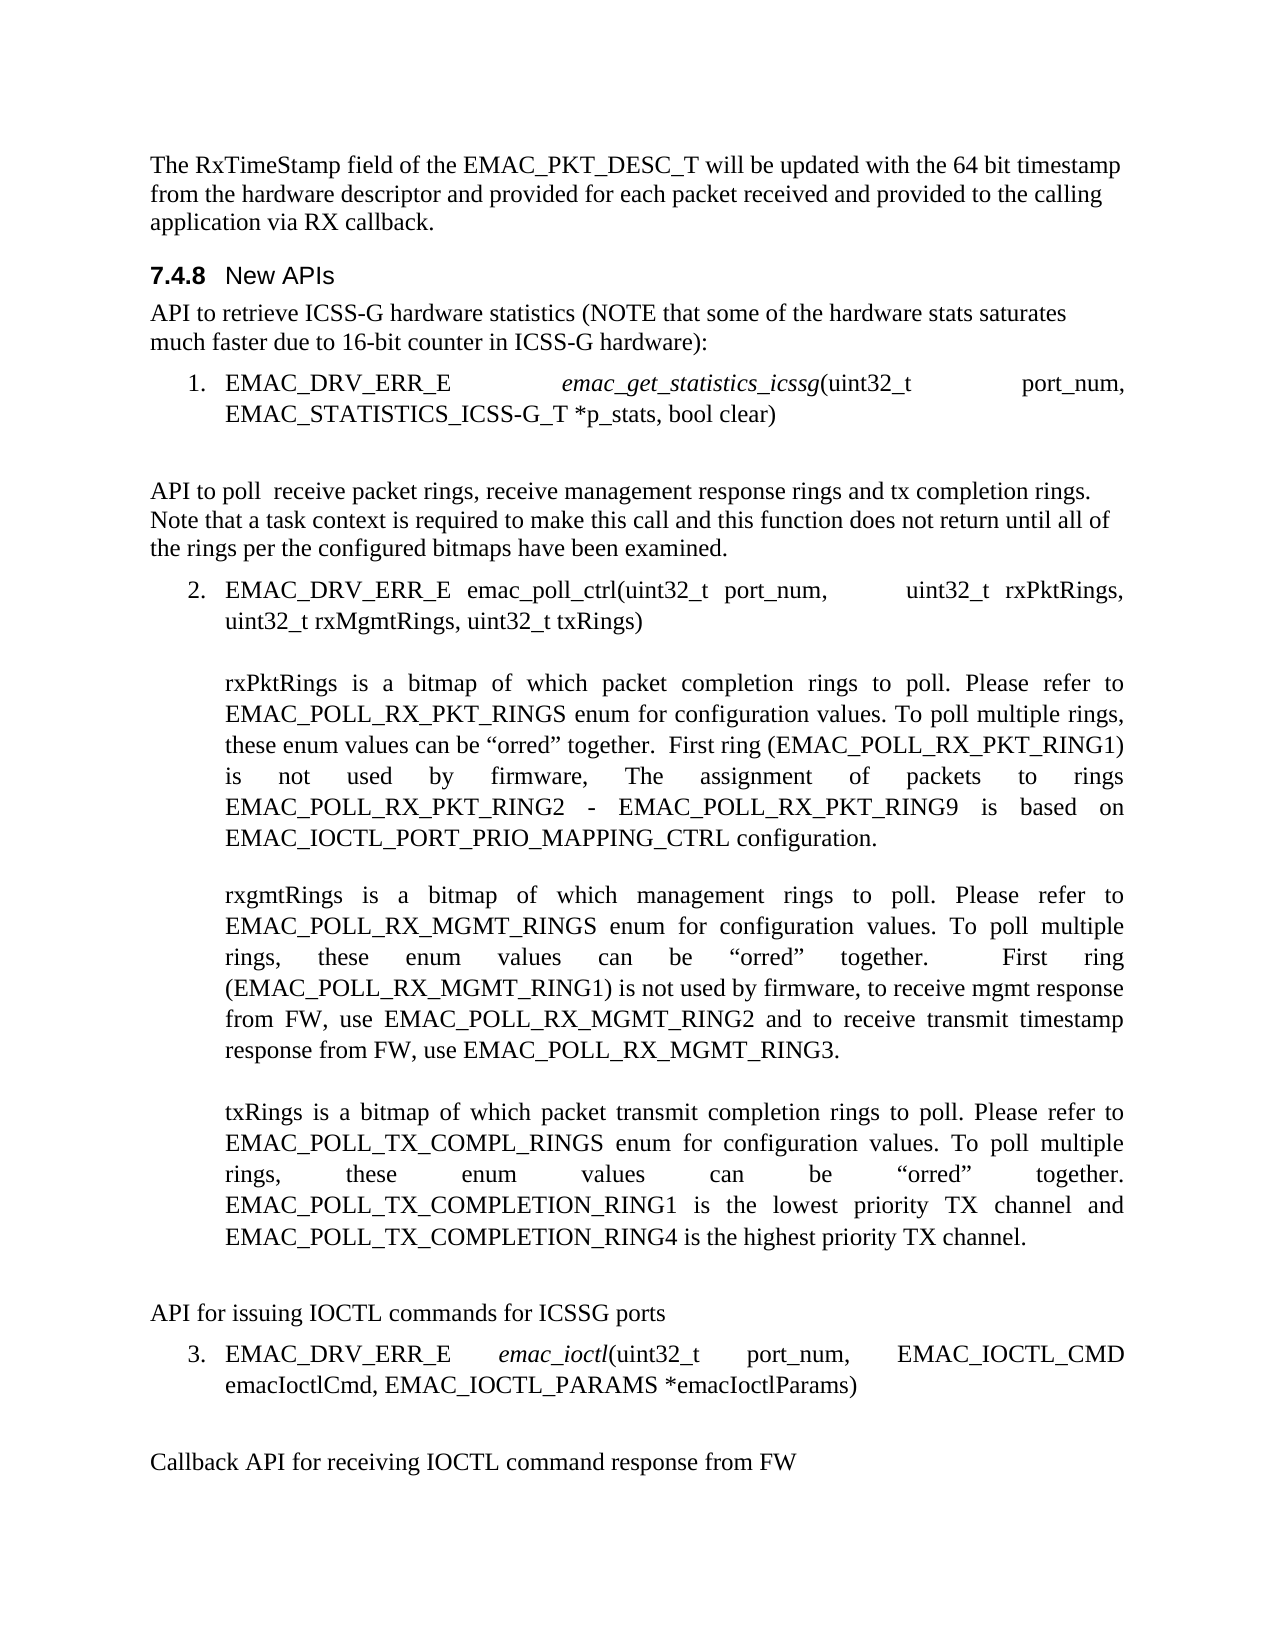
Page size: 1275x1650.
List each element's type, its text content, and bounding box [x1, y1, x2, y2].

text API for issuing IOCTL commands for ICSSG ports [150, 1298, 1125, 1327]
list rxgmtRings is a bitmap of which management rings to poll. Please refer to EMAC_POLL_RX_MGMT_RINGS enum for configuration values. To poll multiple rings, these enum values can be “orred” together. First ring (EMAC_POLL_RX_MGMT_RING1) is not used by firmware, to receive mgmt response from FW, use EMAC_POLL_RX_MGMT_RING2 and to receive transmit timestamp response from FW, use EMAC_POLL_RX_MGMT_RING3. [225, 880, 1125, 1064]
text API to poll receive packet rings, receive management response rings and tx completion rings. Note that a task context is required to make this call and this function does not return until all of the rings per the configured bitmaps have been examined. [150, 476, 1125, 562]
list EMAC_DRV_ERR_E emac_get_statistics_icssg(uint32_t port_num, EMAC_STATISTICS_ICSS-G_T *p_stats, bool clear) [187, 368, 1125, 428]
list EMAC_DRV_ERR_E emac_ioctl(uint32_t port_num, EMAC_IOCTL_CMD emacIoctlCmd, EMAC_IOCTL_PARAMS *emacIoctlParams) [187, 1339, 1125, 1399]
text API to retrieve ICSS-G hardware statistics (NOTE that some of the hardware stats saturates much faster due to 16-bit counter in ICSS-G hardware): [150, 298, 1125, 356]
list EMAC_DRV_ERR_E emac_poll_ctrl(uint32_t port_num, uint32_t rxPktRings, uint32_t rxMgmtRings, uint32_t txRings) [187, 575, 1125, 634]
list rxPktRings is a bitmap of which packet completion rings to poll. Please refer to EMAC_POLL_RX_PKT_RINGS enum for configuration values. To poll multiple rings, these enum values can be “orred” together. First ring (EMAC_POLL_RX_PKT_RING1) is not used by firmware, The assignment of packets to rings EMAC_POLL_RX_PKT_RING2 - EMAC_POLL_RX_PKT_RING9 is based on EMAC_IOCTL_PORT_PRIO_MAPPING_CTRL configuration. [225, 668, 1125, 852]
text Callback API for receiving IOCTL command response from FW [150, 1447, 1125, 1476]
list txRings is a bitmap of which packet transmit completion rings to poll. Please refer to EMAC_POLL_TX_COMPL_RINGS enum for configuration values. To poll multiple rings, these enum values can be “orred” together. EMAC_POLL_TX_COMPLETION_RING1 is the lowest priority TX channel and EMAC_POLL_TX_COMPLETION_RING4 is the highest priority TX channel. [225, 1097, 1125, 1250]
text The RxTimeStamp field of the EMAC_PKT_DESC_T will be updated with the 64 bit timestamp from the hardware descriptor and provided for each packet received and provided to the calling application via RX callback. [150, 150, 1125, 236]
subtitle New APIs [150, 261, 1125, 290]
